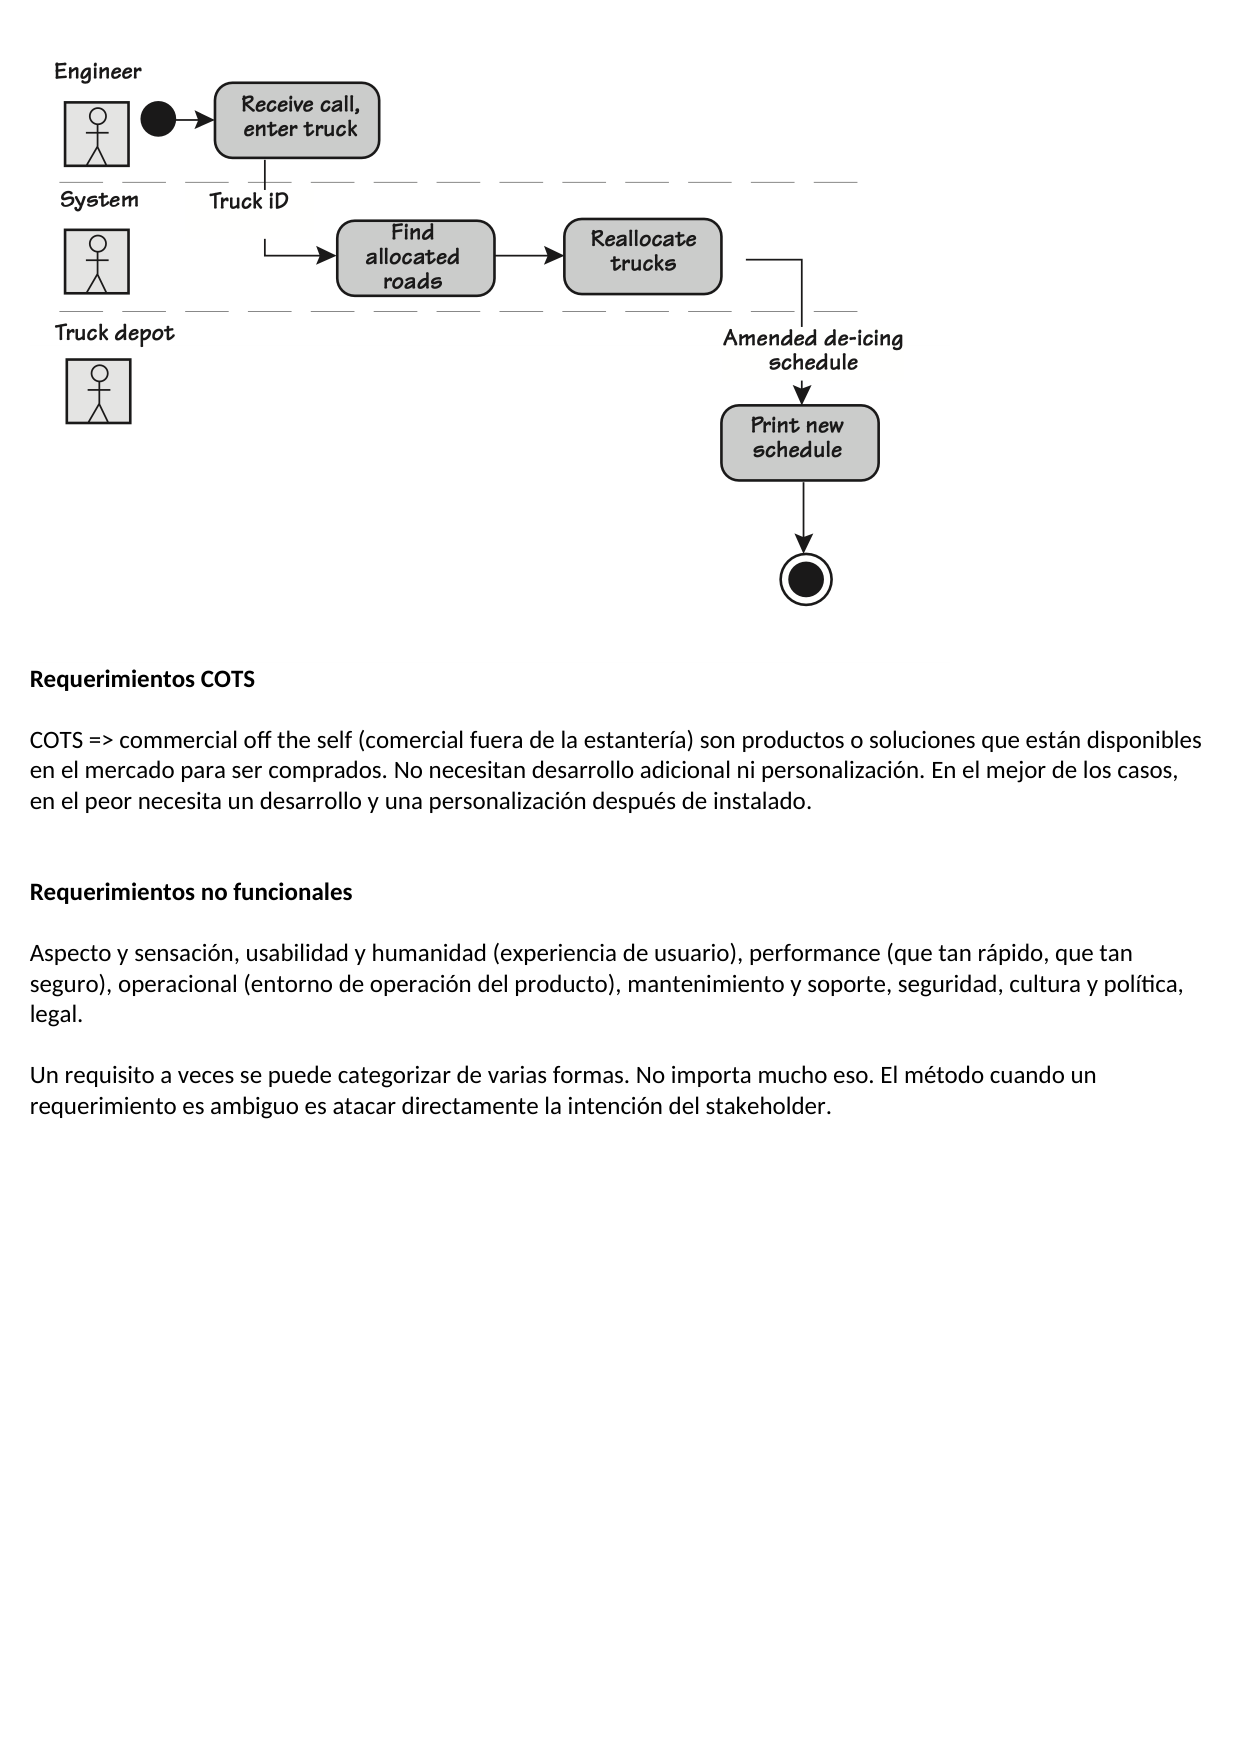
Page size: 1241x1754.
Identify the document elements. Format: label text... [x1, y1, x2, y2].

text Requerimientos COTS [29, 663, 1211, 693]
picture [29, 29, 950, 663]
text COTS => commercial off the self (comercial fuera de la estantería) son productos o soluciones que están disponibles en el mercado para ser comprados. No necesitan desarrollo adicional ni personalización. En el mejor de los casos, en el peor necesita un desarrollo y una personalización después de instalado. [29, 724, 1211, 815]
text Requerimientos no funcionales [29, 876, 1211, 907]
text Aspecto y sensación, usabilidad y humanidad (experiencia de usuario), performance (que tan rápido, que tan seguro), operacional (entorno de operación del producto), mantenimiento y soporte, seguridad, cultura y política, legal. [29, 937, 1211, 1029]
text Un requisito a veces se puede categorizar de varias formas. No importa mucho eso. El método cuando un requerimiento es ambiguo es atacar directamente la intención del stakeholder. [29, 1059, 1211, 1121]
